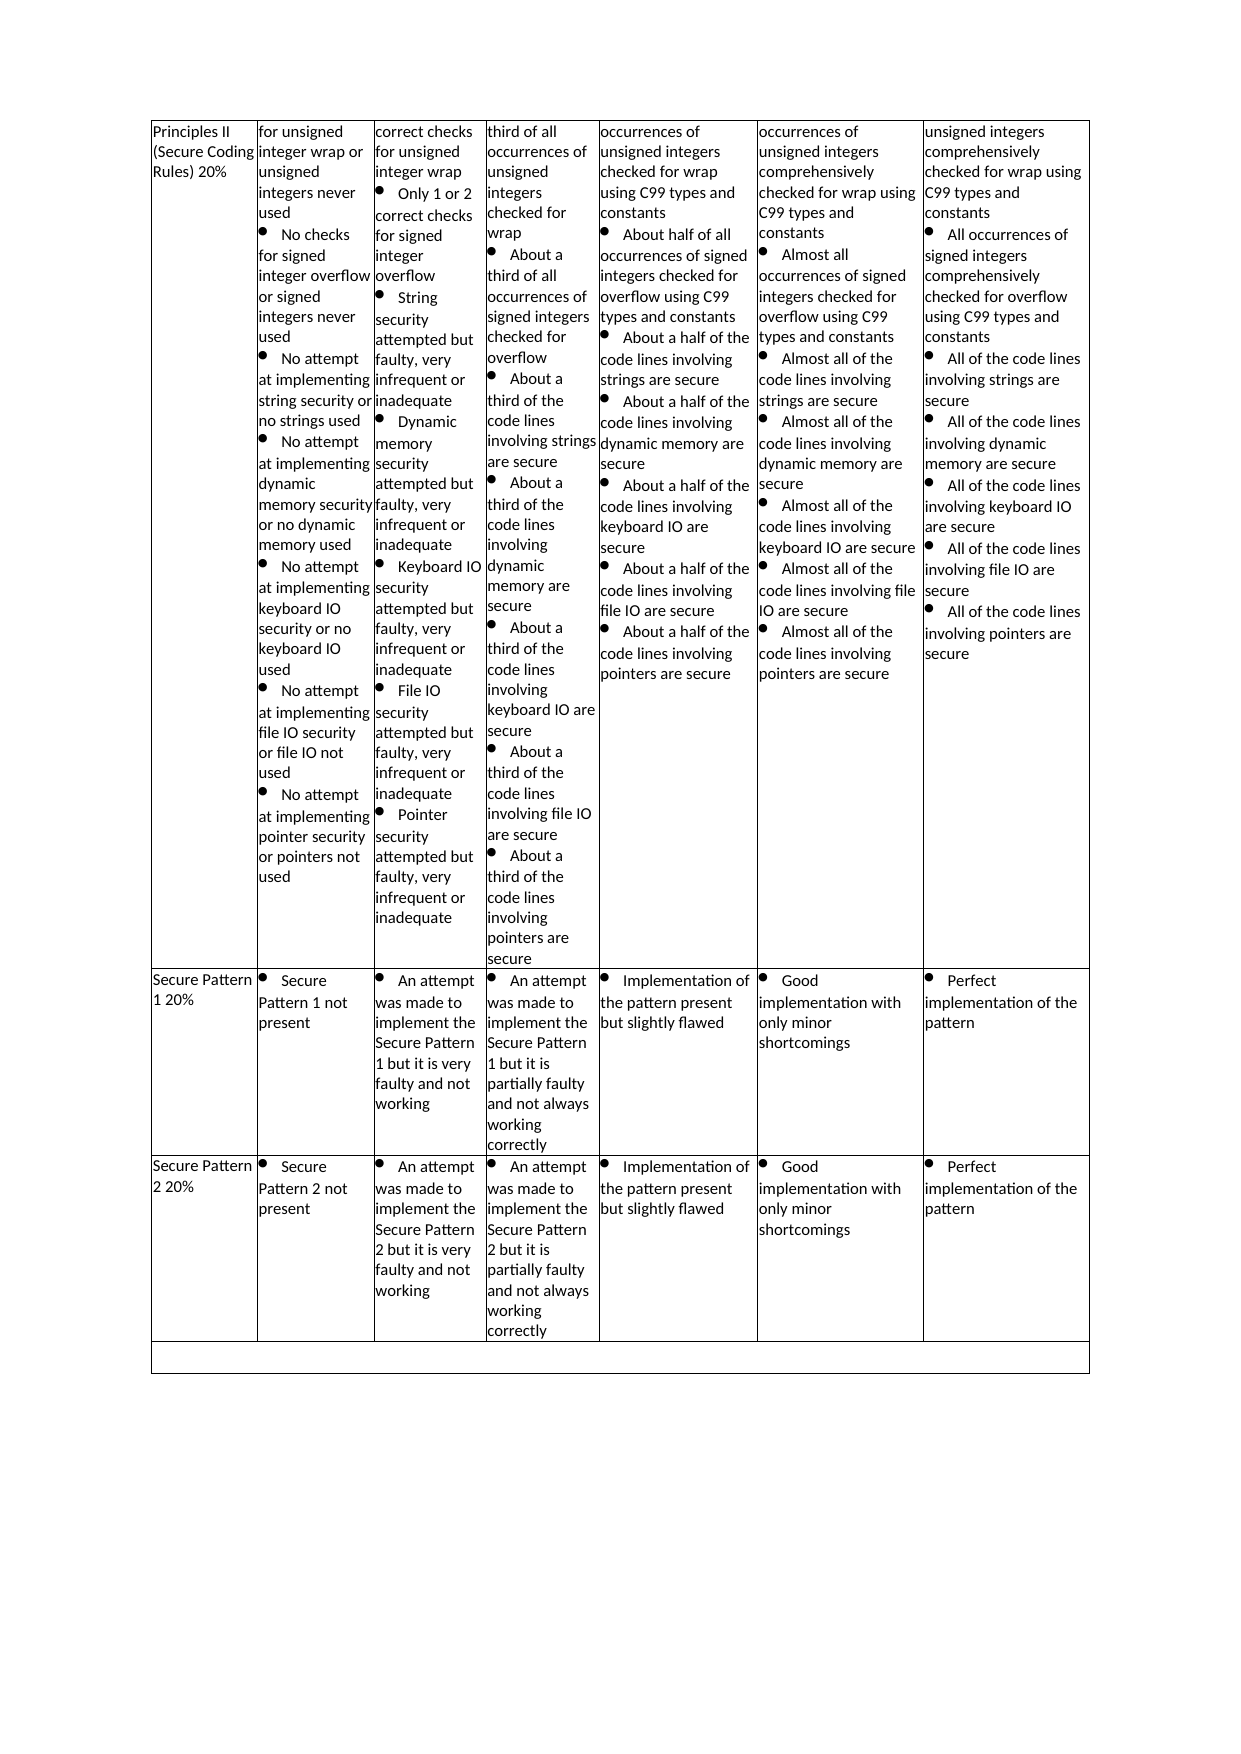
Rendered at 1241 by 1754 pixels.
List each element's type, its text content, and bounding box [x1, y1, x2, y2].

table_cell An attempt was made to implement the Secure Pattern 1 but it is very faulty and not working [375, 969, 486, 1154]
table_cell Secure Pattern 2 20% [152, 1156, 257, 1341]
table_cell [152, 121, 257, 968]
table_cell Good implementation with only minor shortcomings [758, 969, 923, 1154]
table_cell Implementation of the pattern present but slightly flawed [600, 969, 757, 1154]
table_cell Secure Pattern 2 not present [258, 1156, 374, 1341]
table_cell An attempt was made to implement the Secure Pattern 1 but it is partially faulty and not always working correctly [487, 969, 599, 1154]
table_cell Secure Pattern 1 20% [152, 969, 257, 1154]
table_cell Perfect implementation of the pattern [924, 1156, 1089, 1341]
table_cell An attempt was made to implement the Secure Pattern 2 but it is very faulty and not working [375, 1156, 486, 1341]
table_cell Secure Pattern 1 not present [258, 969, 374, 1154]
table_cell An attempt was made to implement the Secure Pattern 2 but it is partially faulty and not always working correctly [487, 1156, 599, 1341]
table_cell Perfect implementation of the pattern [924, 969, 1089, 1154]
table_cell Implementation of the pattern present but slightly flawed [600, 1156, 757, 1341]
table_cell Good implementation with only minor shortcomings [758, 1156, 923, 1341]
table_cell [152, 1342, 1089, 1372]
